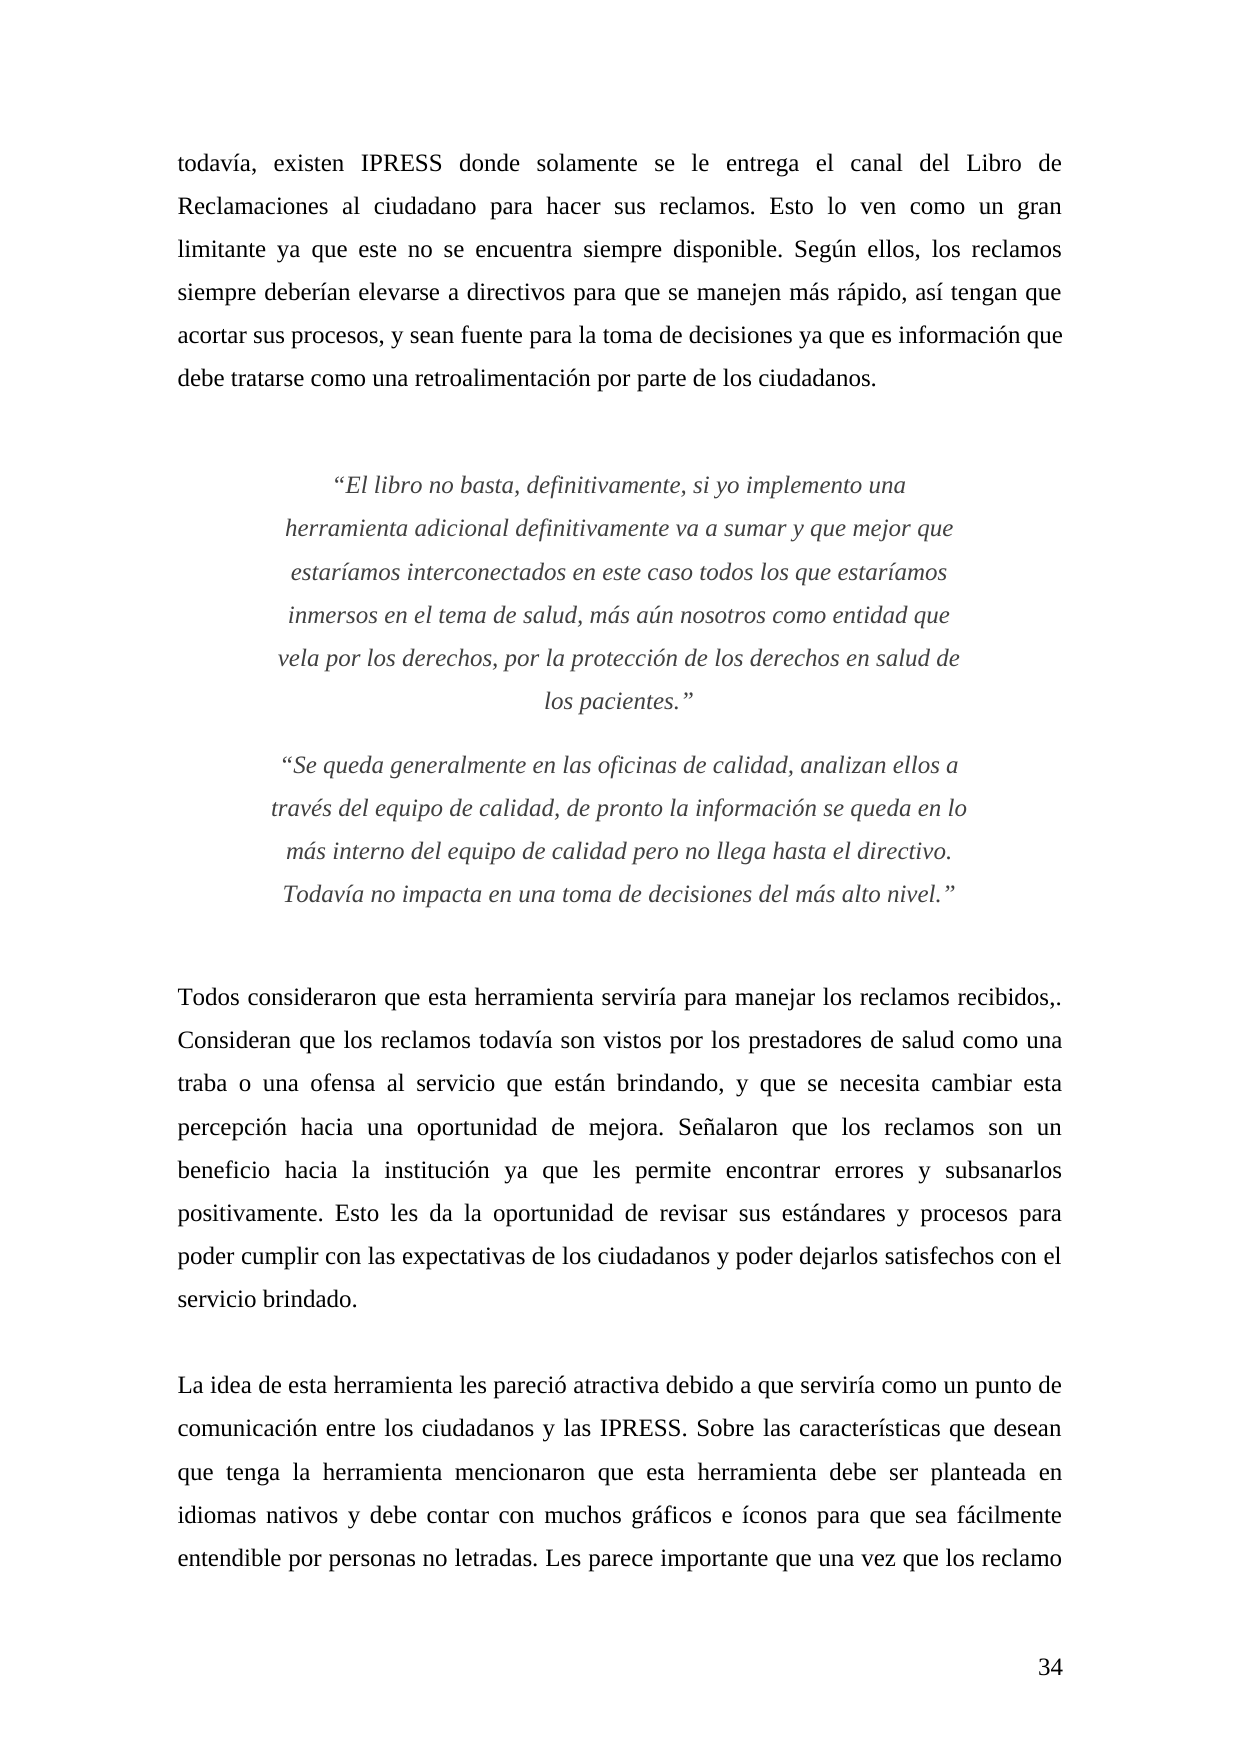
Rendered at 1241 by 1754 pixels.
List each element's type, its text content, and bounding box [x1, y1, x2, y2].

text Todos consideraron que esta herramienta serviría para manejar los reclamos recibidos,. Consideran que los reclamos todavía son vistos por los prestadores de salud como una traba o una ofensa al servicio que están brindando, y que se necesita cambiar esta percepción hacia una oportunidad de mejora. Señalaron que los reclamos son un beneficio hacia la institución ya que les permite encontrar errores y subsanarlos positivamente. Esto les da la oportunidad de revisar sus estándares y procesos para poder cumplir con las expectativas de los ciudadanos y poder dejarlos satisfechos con el servicio brindado. [177, 982, 1063, 1313]
text “Se queda generalmente en las oficinas de calidad, analizan ellos a través del equipo de calidad, de pronto la información se queda en lo más interno del equipo de calidad pero no llega hasta el directivo. Todavía no impacta en una toma de decisiones del más alto nivel.” [267, 750, 973, 908]
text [177, 1370, 1063, 1572]
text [177, 148, 1063, 392]
text “El libro no basta, definitivamente, si yo implemento una herramienta adicional definitivamente va a sumar y que mejor que estaríamos interconectados en este caso todos los que estaríamos inmersos en el tema de salud, más aún nosotros como entidad que vela por los derechos, por la protección de los derechos en salud de los pacientes.” [267, 470, 973, 715]
